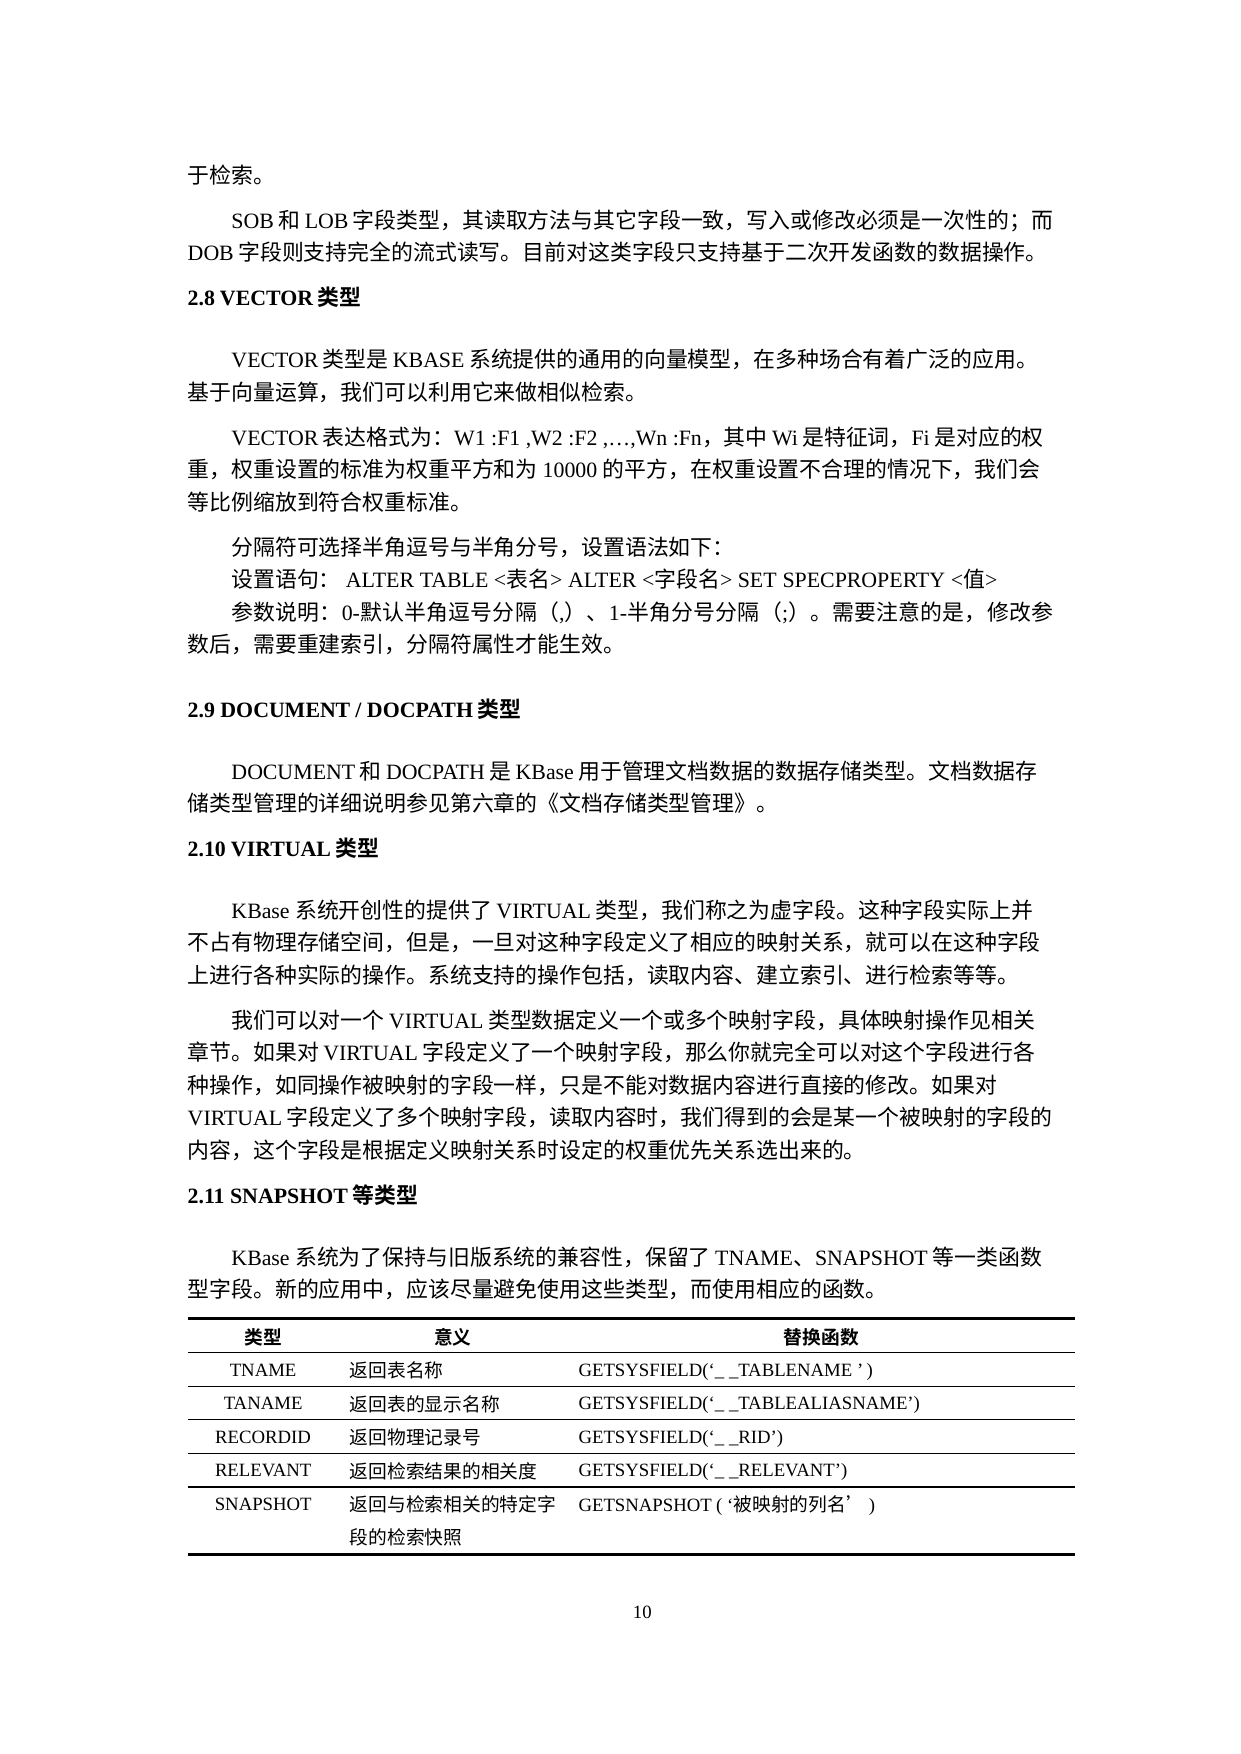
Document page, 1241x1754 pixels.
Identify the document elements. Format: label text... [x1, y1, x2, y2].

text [187, 157, 1053, 190]
text VECTOR表达格式为：W1 :F1 ,W2 :F2 ,…,Wn :Fn，其中Wi是特征词，Fi是对应的权重，权重设置的标准为权重平方和为 10000 的平方，在权重设置不合理的情况下，我们会等比例缩放到符合权重标准。 [187, 419, 1053, 517]
text VECTOR类型是KBASE系统提供的通用的向量模型，在多种场合有着广泛的应用。基于向量运算，我们可以利用它来做相似检索。 [187, 342, 1053, 407]
text 设置语句： ALTER TABLE <表名> ALTER <字段名> SET SPECPROPERTY <值> [187, 562, 1053, 594]
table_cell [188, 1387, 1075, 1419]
subtitle 2.8 VECTOR类型 [187, 280, 1053, 312]
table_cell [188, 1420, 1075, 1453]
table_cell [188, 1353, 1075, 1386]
text 我们可以对一个VIRTUAL类型数据定义一个或多个映射字段，具体映射操作见相关章节。如果对VIRTUAL字段定义了一个映射字段，那么你就完全可以对这个字段进行各种操作，如同操作被映射的字段一样，只是不能对数据内容进行直接的修改。如果对VIRTUAL字段定义了多个映射字段，读取内容时，我们得到的会是某一个被映射的字段的内容，这个字段是根据定义映射关系时设定的权重优先关系选出来的。 [187, 1002, 1053, 1165]
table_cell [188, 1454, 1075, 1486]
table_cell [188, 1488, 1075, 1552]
text 分隔符可选择半角逗号与半角分号，设置语法如下： [187, 529, 1053, 562]
subtitle 2.10 VIRTUAL类型 [187, 831, 1053, 863]
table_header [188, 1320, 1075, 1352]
text 参数说明：0-默认半角逗号分隔（,）、1-半角分号分隔（;）。需要注意的是，修改参数后，需要重建索引，分隔符属性才能生效。 [187, 594, 1053, 659]
text KBase 系统为了保持与旧版系统的兼容性，保留了TNAME、SNAPSHOT等一类函数型字段。新的应用中，应该尽量避免使用这些类型，而使用相应的函数。 [187, 1239, 1053, 1304]
text KBase 系统开创性的提供了VIRTUAL类型，我们称之为虚字段。这种字段实际上并不占有物理存储空间，但是，一旦对这种字段定义了相应的映射关系，就可以在这种字段上进行各种实际的操作。系统支持的操作包括，读取内容、建立索引、进行检索等等。 [187, 892, 1053, 990]
text DOCUMENT和DOCPATH是KBase用于管理文档数据的数据存储类型。文档数据存储类型管理的详细说明参见第六章的《文档存储类型管理》。 [187, 753, 1053, 818]
subtitle 2.11 SNAPSHOT等类型 [187, 1177, 1053, 1210]
text SOB和LOB字段类型，其读取方法与其它字段一致，写入或修改必须是一次性的；而DOB字段则支持完全的流式读写。目前对这类字段只支持基于二次开发函数的数据操作。 [187, 202, 1053, 267]
subtitle 2.9 DOCUMENT / DOCPATH类型 [187, 692, 1053, 724]
